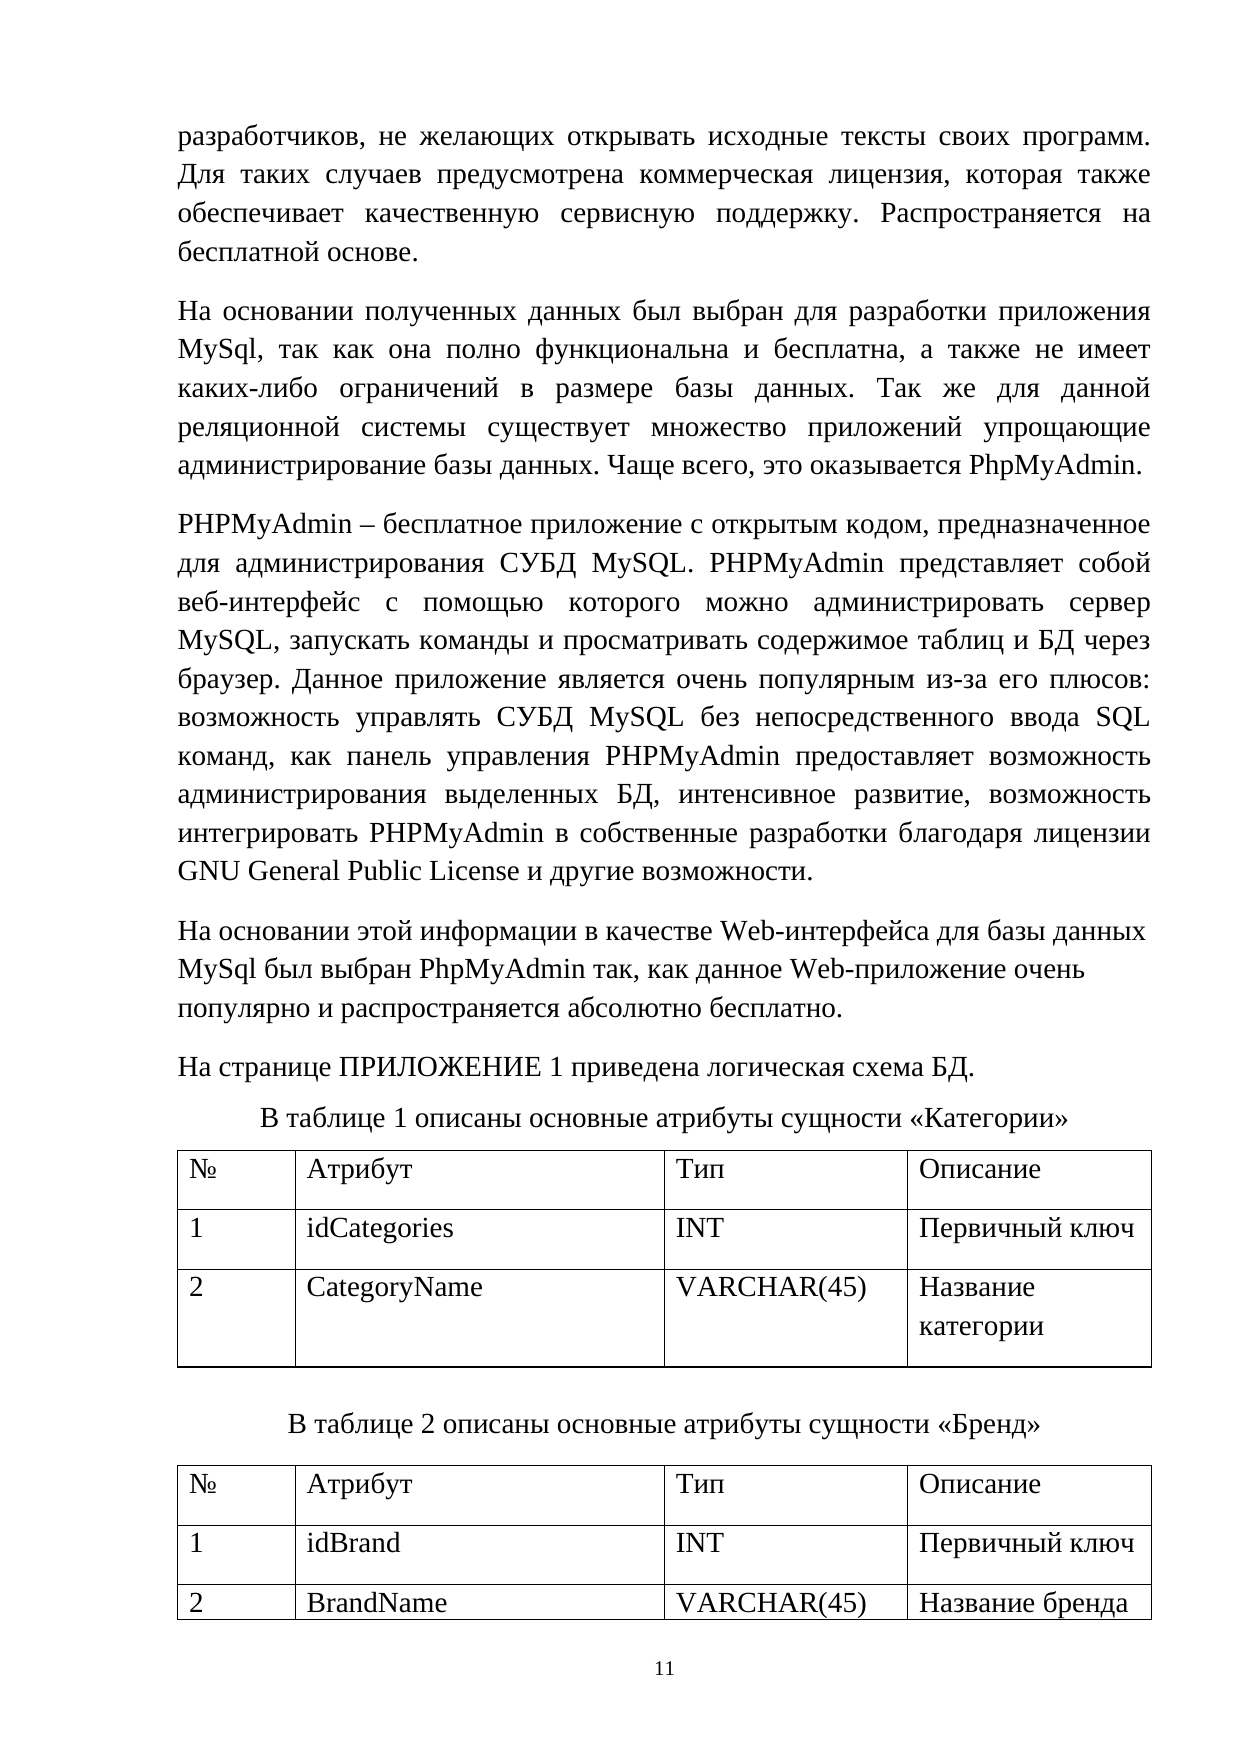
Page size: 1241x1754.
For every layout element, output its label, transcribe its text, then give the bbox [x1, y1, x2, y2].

table_header № [178, 1151, 295, 1209]
text На основании полученных данных был выбран для разработки приложения MySql, так как она полно функциональна и бесплатна, а также не имеет каких-либо ограничений в размере базы данных. Так же для данной реляционной системы существует множество приложений упрощающие администрирование базы данных. Чаще всего, это оказывается PhpMyAdmin. [177, 293, 1152, 481]
table_cell Название категории [908, 1270, 1151, 1366]
table_cell 1 [178, 1526, 295, 1584]
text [177, 118, 1152, 267]
table_cell 1 [178, 1210, 295, 1268]
table_cell INT [665, 1210, 907, 1268]
text На странице ПРИЛОЖЕНИЕ 1 приведена логическая схема БД. [177, 1049, 1152, 1083]
table_cell VARCHAR(45) [665, 1585, 907, 1618]
table_cell idCategories [296, 1210, 664, 1268]
table_cell Первичный ключ [908, 1210, 1151, 1268]
text В таблице 2 описаны основные атрибуты сущности «Бренд» [177, 1368, 1152, 1439]
table_header № [178, 1466, 295, 1524]
table_header Описание [908, 1466, 1151, 1524]
table_cell CategoryName [296, 1270, 664, 1366]
table_cell 2 [178, 1585, 295, 1618]
text PHPMyAdmin – бесплатное приложение с открытым кодом, предназначенное для администрирования СУБД MySQL. PHPMyAdmin представляет собой веб-интерфейс с помощью которого можно администрировать сервер MySQL, запускать команды и просматривать содержимое таблиц и БД через браузер. Данное приложение является очень популярным из-за его плюсов: возможность управлять СУБД MySQL без непосредственного ввода SQL команд, как панель управления PHPMyAdmin предоставляет возможность администрирования выделенных БД, интенсивное развитие, возможность интегрировать PHPMyAdmin в собственные разработки благодаря лицензии GNU General Public License и другие возможности. [177, 507, 1152, 887]
table_header Атрибут [296, 1151, 664, 1209]
table_cell 2 [178, 1270, 295, 1366]
table_cell VARCHAR(45) [665, 1270, 907, 1366]
table_header Тип [665, 1466, 907, 1524]
table_header Атрибут [296, 1466, 664, 1524]
text На основании этой информации в качестве Web-интерфейса для базы данных MySql был выбран PhpMyAdmin так, как данноe Web-приложение очень популярно и распространяется абсолютно бесплатно. [177, 913, 1152, 1023]
table_cell Первичный ключ [908, 1526, 1151, 1584]
table_cell INT [665, 1526, 907, 1584]
text В таблице 1 описаны основные атрибуты сущности «Категории» [177, 1100, 1152, 1133]
table_cell BrandName [296, 1585, 664, 1618]
table_cell idBrand [296, 1526, 664, 1584]
table_header Описание [908, 1151, 1151, 1209]
table_header Тип [665, 1151, 907, 1209]
table_cell Название бренда [908, 1585, 1151, 1618]
